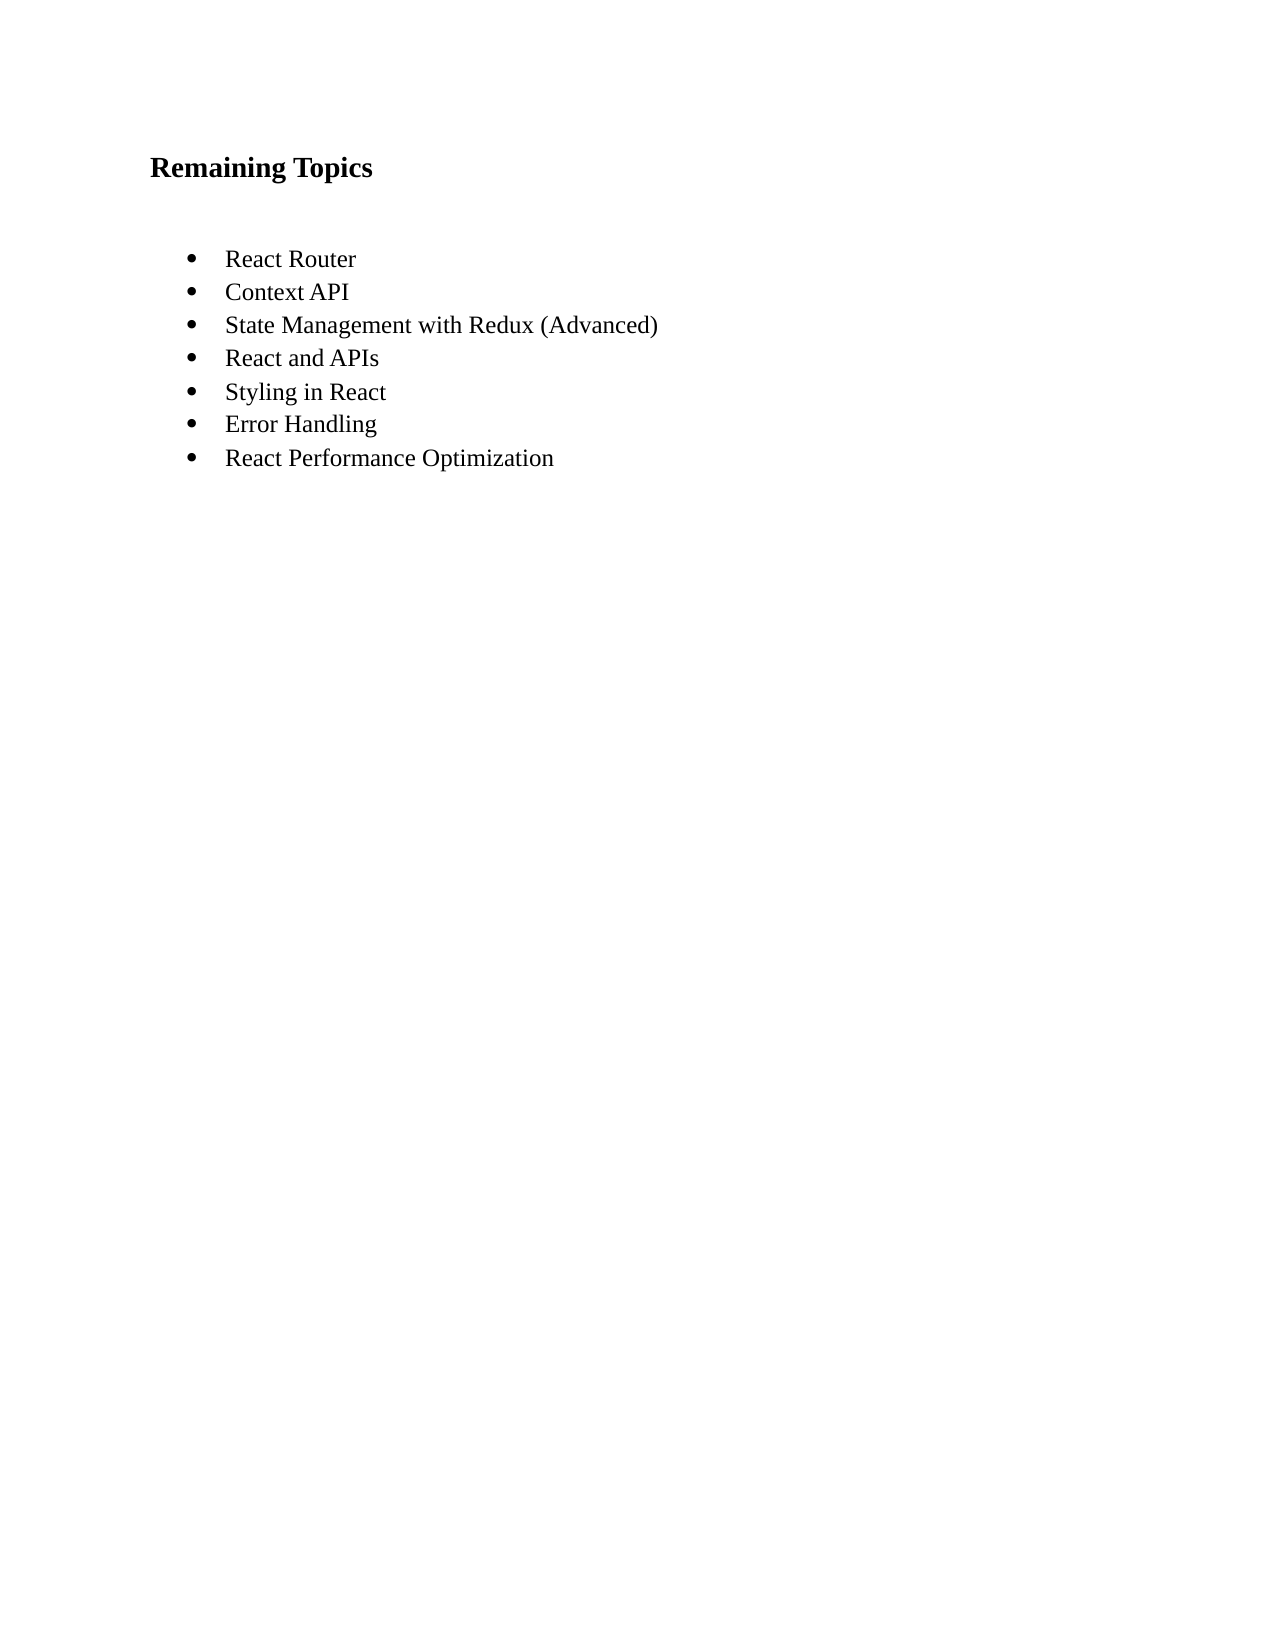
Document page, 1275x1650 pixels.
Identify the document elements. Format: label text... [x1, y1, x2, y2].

list Context API [187, 277, 1125, 306]
list React Router [187, 244, 1125, 273]
list Error Handling [187, 409, 1125, 438]
list React Performance Optimization [187, 443, 1125, 471]
list React and APIs [187, 343, 1125, 372]
list State Management with Redux (Advanced) [187, 311, 1125, 339]
text Remaining Topics [150, 150, 1125, 223]
list Styling in React [187, 377, 1125, 405]
